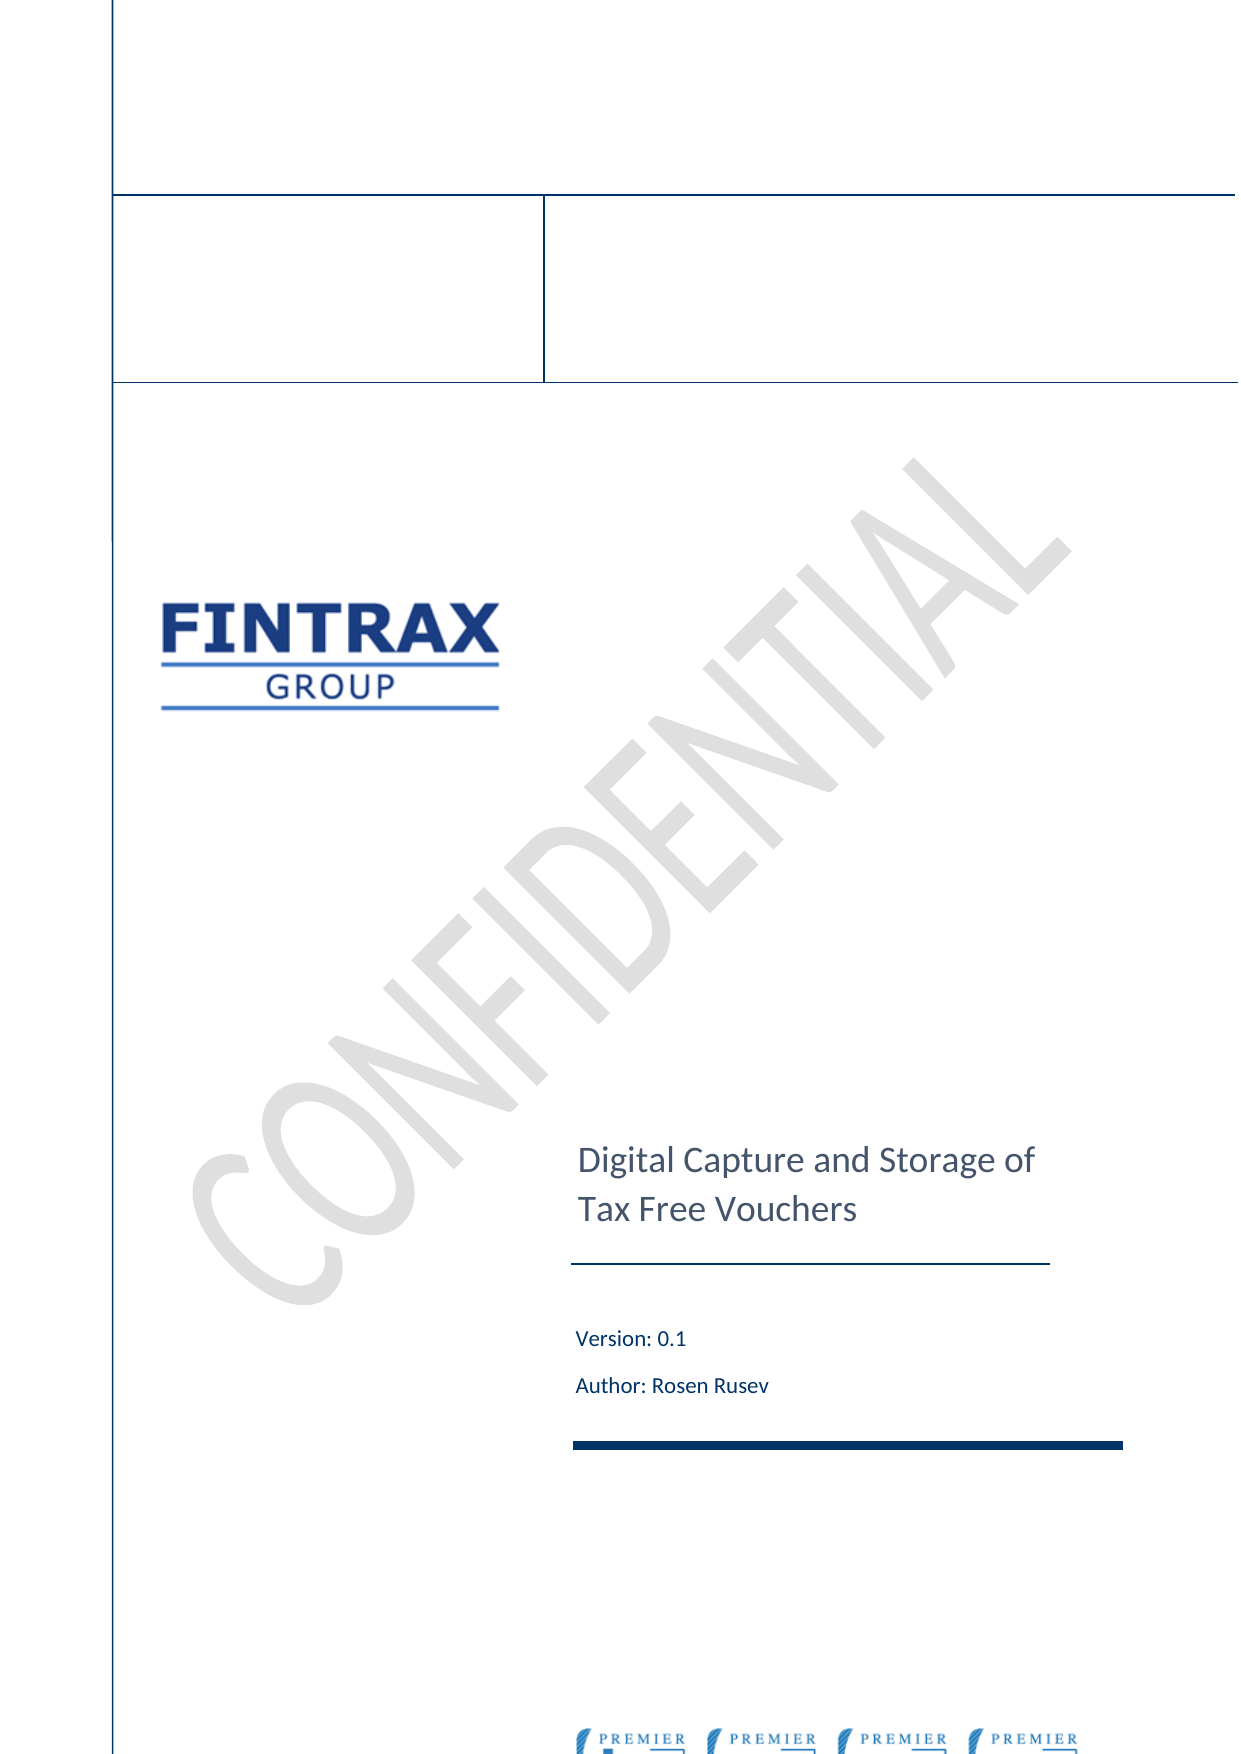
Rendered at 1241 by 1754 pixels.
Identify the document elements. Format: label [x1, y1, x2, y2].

picture [153, 596, 507, 717]
picture [571, 1723, 1091, 1754]
